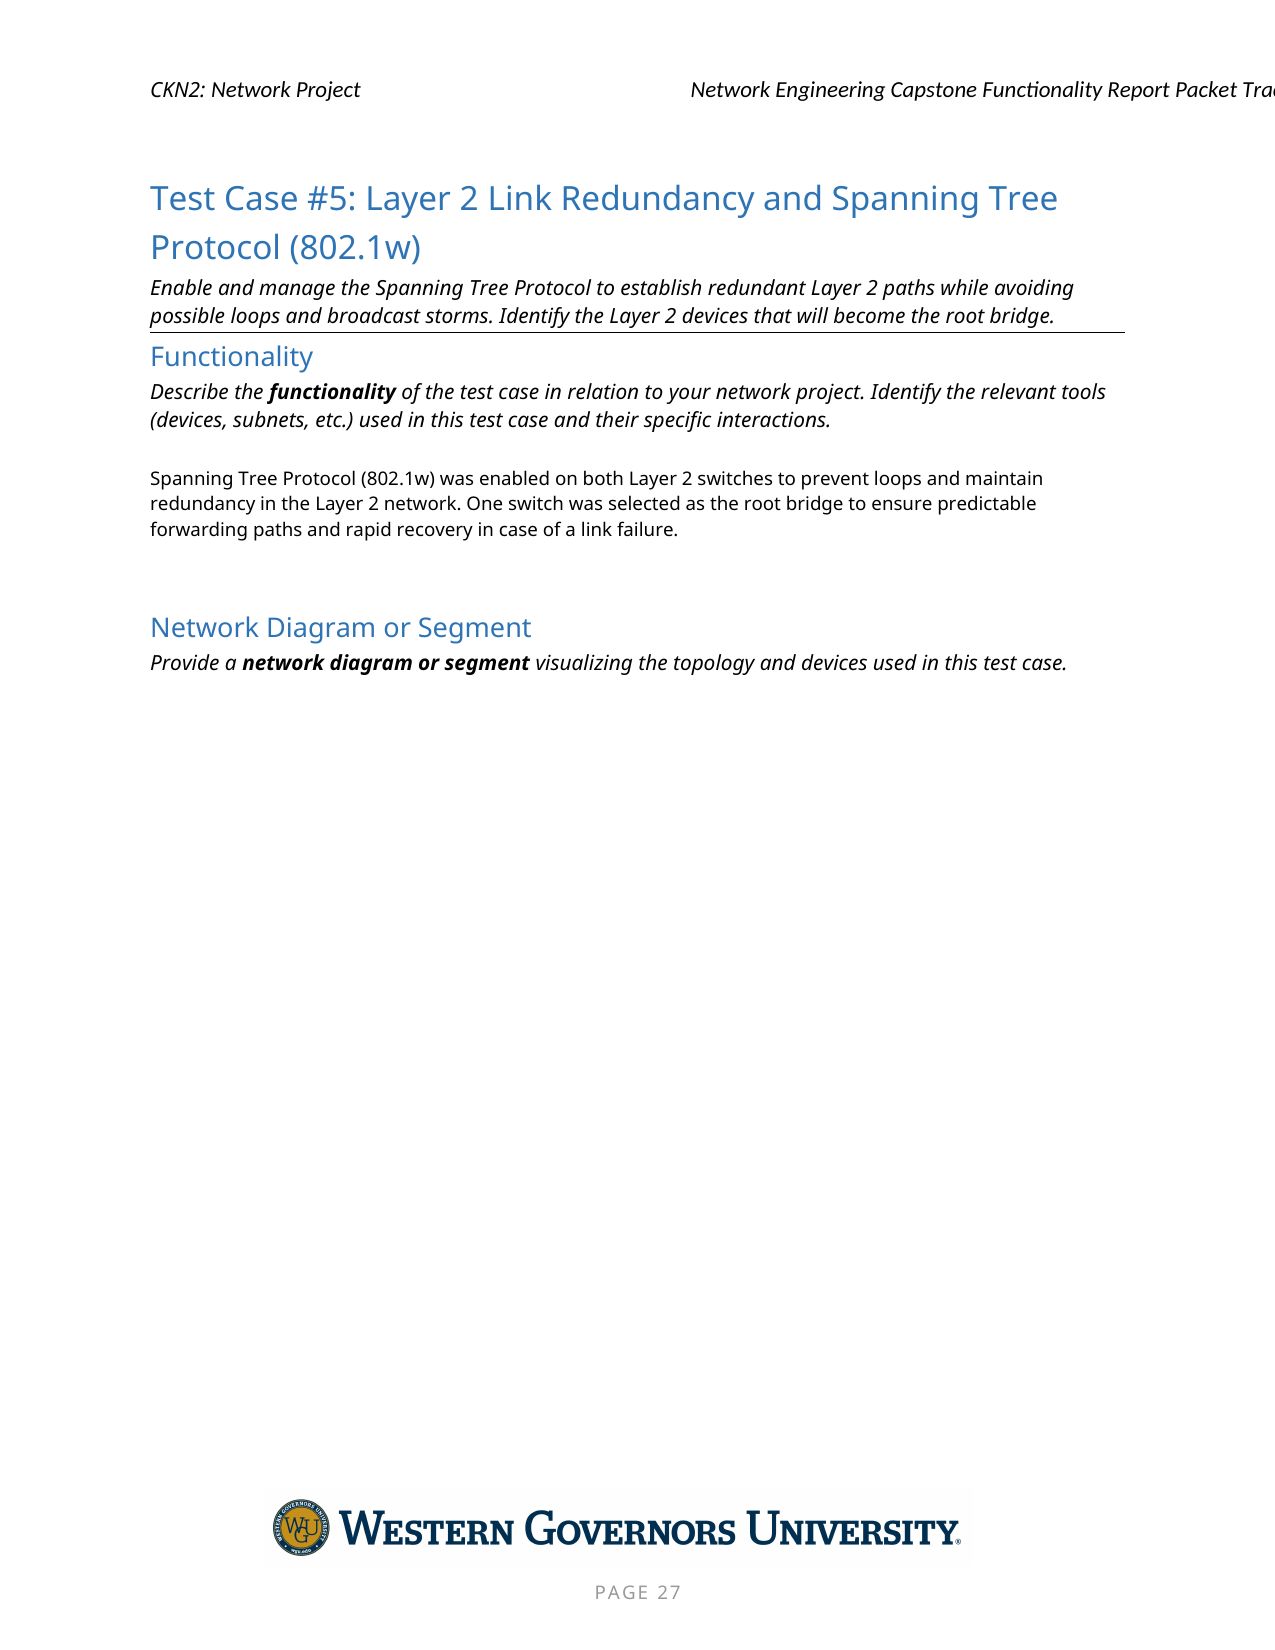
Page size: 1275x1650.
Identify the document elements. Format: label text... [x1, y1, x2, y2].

text Enable and manage the Spanning Tree Protocol to establish redundant Layer 2 paths while avoiding possible loops and broadcast storms. Identify the Layer 2 devices that will become the root bridge. [150, 273, 1125, 332]
text Spanning Tree Protocol (802.1w) was enabled on both Layer 2 switches to prevent loops and maintain redundancy in the Layer 2 network. One switch was selected as the root bridge to ensure predictable forwarding paths and rapid recovery in case of a link failure. [150, 465, 1125, 542]
subtitle Functionality [150, 337, 1125, 374]
picture [263, 1488, 974, 1567]
subtitle Network Diagram or Segment [150, 608, 1125, 645]
text Provide a network diagram or segment visualizing the topology and devices used in this test case. [150, 648, 1125, 676]
text Describe the functionality of the test case in relation to your network project. Identify the relevant tools (devices, subnets, etc.) used in this test case and their specific interactions. [150, 377, 1125, 434]
subtitle Test Case #5: Layer 2 Link Redundancy and Spanning Tree Protocol (802.1w) [150, 175, 1125, 269]
